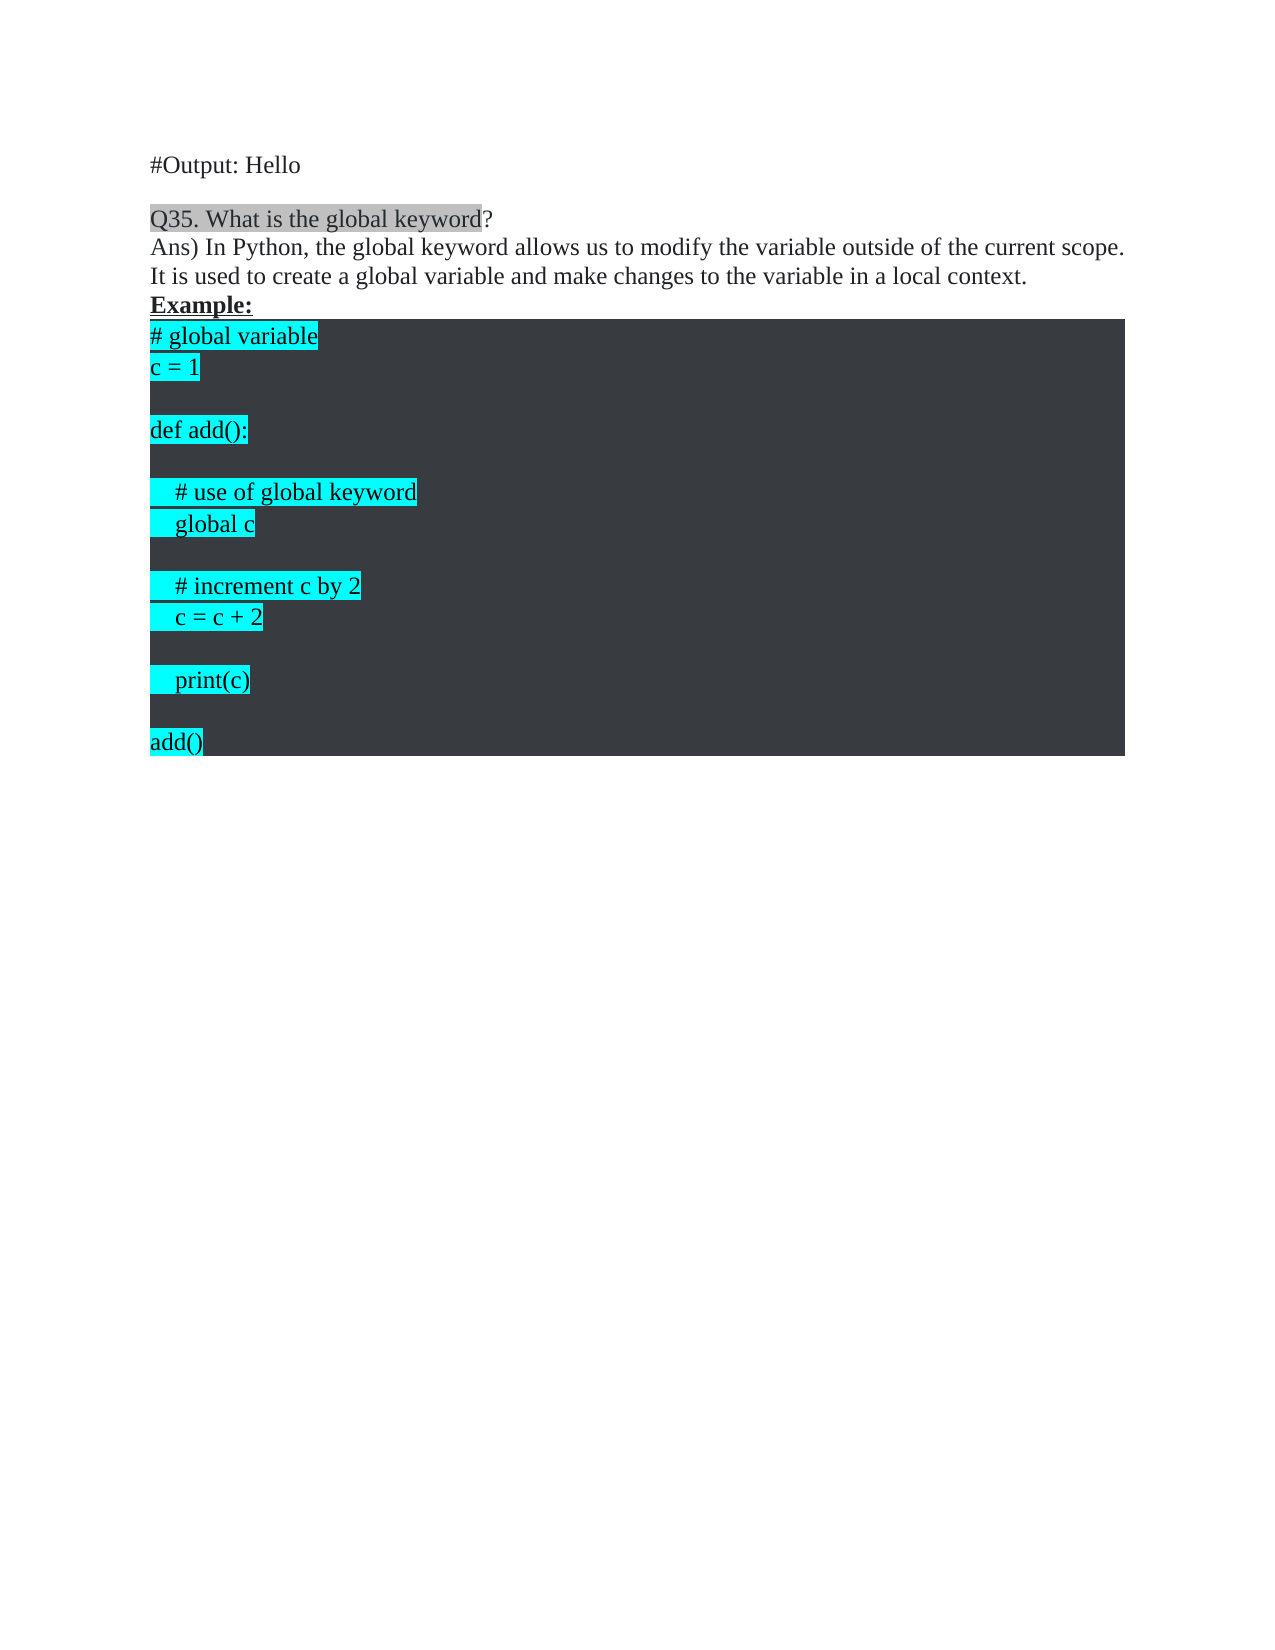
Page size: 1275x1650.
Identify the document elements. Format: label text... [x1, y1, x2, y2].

text Q35. What is the global keyword? [482, 204, 1125, 232]
text # increment c by 2 [150, 569, 1125, 600]
text add() [150, 725, 1125, 756]
text # global variable [150, 319, 1125, 350]
text Example: [150, 290, 1125, 319]
text def add(): [150, 412, 1125, 444]
text #Output: Hello [150, 150, 1125, 179]
text # use of global keyword [150, 475, 1125, 506]
text c = c + 2 [150, 600, 1125, 631]
text print(c) [150, 662, 1125, 694]
text c = 1 [150, 350, 1125, 381]
text Ans) In Python, the global keyword allows us to modify the variable outside of the current scope. It is used to create a global variable and make changes to the variable in a local context. [150, 232, 1125, 290]
text global c [150, 506, 1125, 537]
